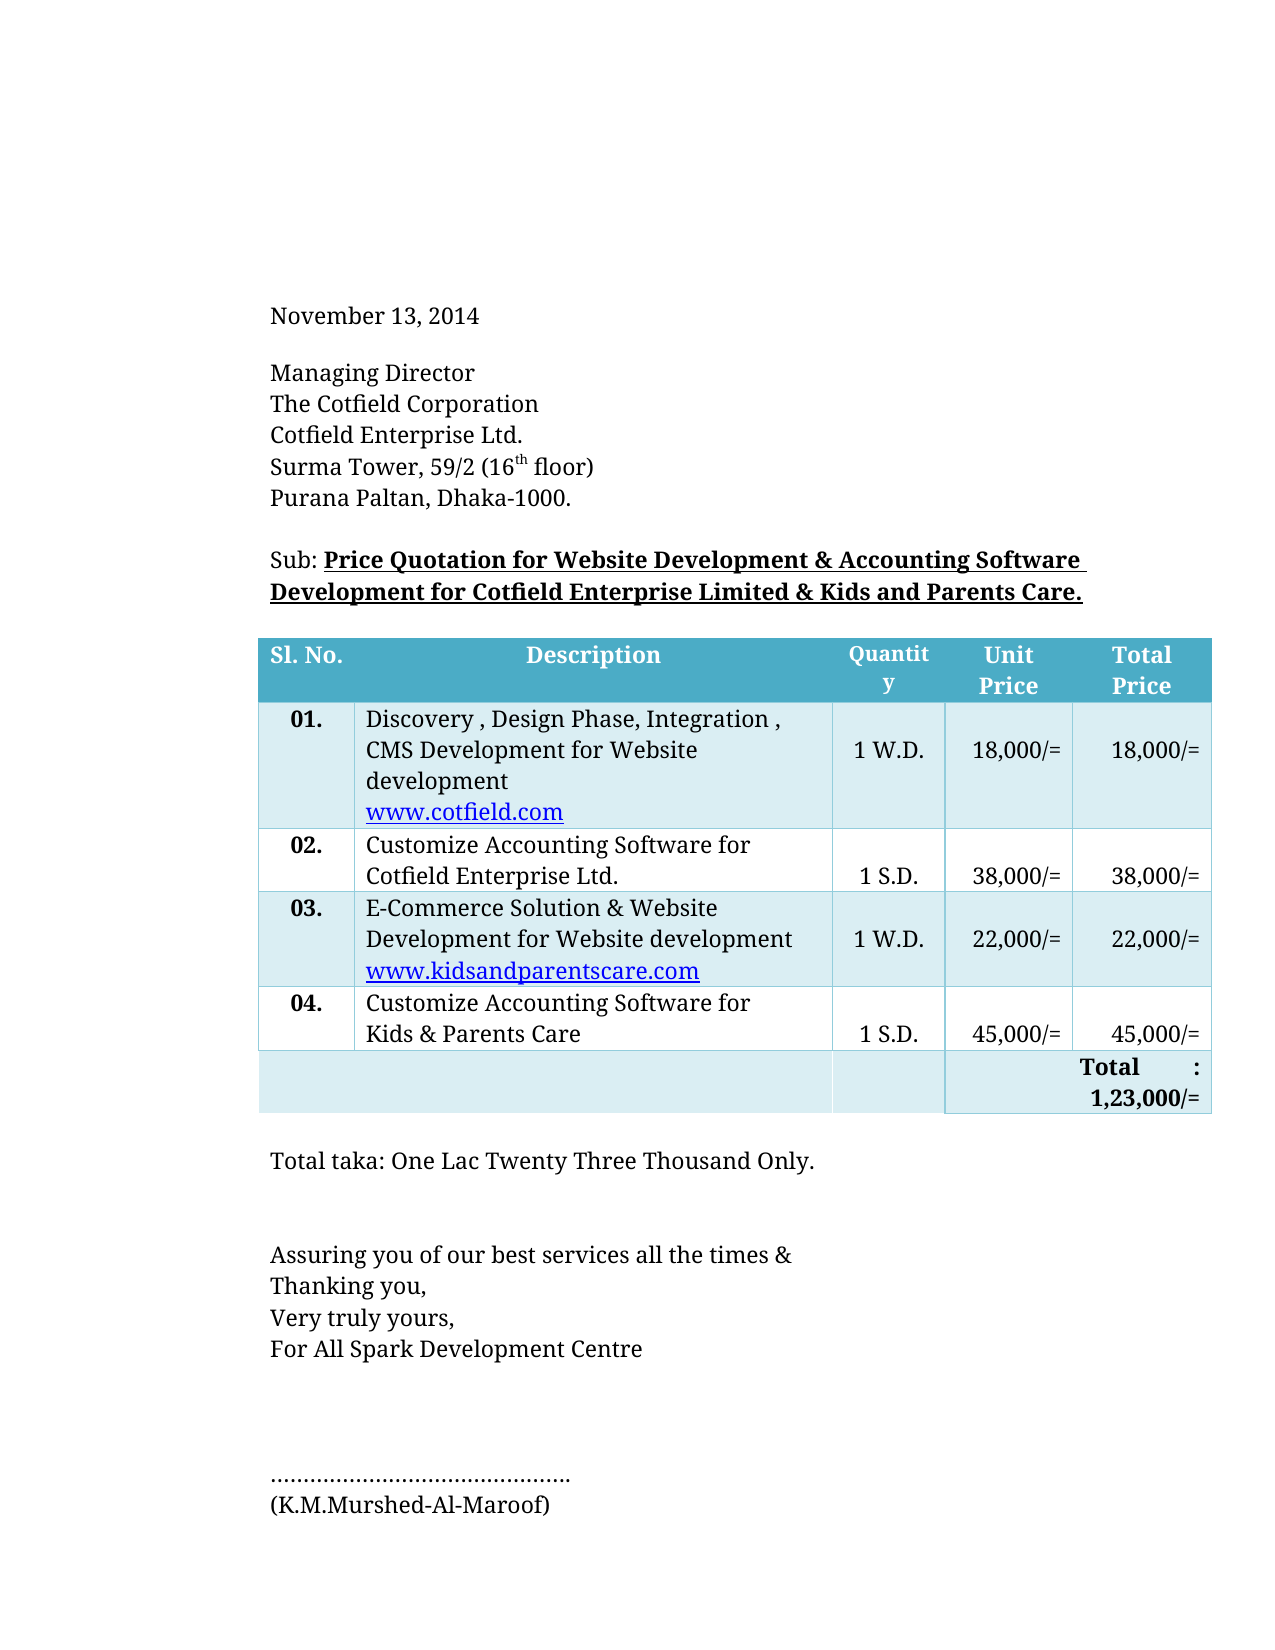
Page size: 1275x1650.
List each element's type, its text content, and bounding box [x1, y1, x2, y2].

text November 13, 2014 [270, 300, 1200, 331]
table_cell 1 W.D. [833, 703, 944, 828]
table_cell 38,000/= [1073, 829, 1211, 891]
table_cell 22,000/= [946, 892, 1072, 986]
table_cell Discovery , Design Phase, Integration , CMS Development for Website development www.cotfield.com [355, 703, 832, 828]
table_header Total Price [1073, 639, 1211, 702]
table_cell 45,000/= [946, 987, 1072, 1049]
text Total taka: One Lac Twenty Three Thousand Only. [270, 1145, 1200, 1177]
table_header Unit Price [946, 639, 1072, 702]
text Thanking you, [270, 1270, 1200, 1302]
table_cell 1 S.D. [833, 987, 944, 1049]
table_cell E-Commerce Solution & Website Development for Website development www.kidsandparentscare.com [355, 892, 832, 986]
table_header Quantity [833, 639, 944, 702]
table_cell Total : 1,23,000/= [946, 1051, 1211, 1113]
table_cell Customize Accounting Software for Cotfield Enterprise Ltd. [355, 829, 832, 891]
text The Cotfield Corporation [270, 388, 1200, 419]
table_cell 22,000/= [1073, 892, 1211, 986]
table_cell 01. [259, 703, 354, 828]
table_header Sl. No. [259, 639, 354, 702]
text Sub: Price Quotation for Website Development & Accounting Software Development for Cotfield Enterprise Limited & Kids and Parents Care. [270, 544, 1200, 607]
table_cell 45,000/= [1073, 987, 1211, 1049]
table_cell 02. [259, 829, 354, 891]
table_header Description [355, 639, 832, 702]
table_cell 03. [259, 892, 354, 986]
text (K.M.Murshed-Al-Maroof) [270, 1489, 1200, 1520]
table_cell 18,000/= [946, 703, 1072, 828]
text Assuring you of our best services all the times & [270, 1239, 1200, 1270]
table_cell 1 S.D. [833, 829, 944, 891]
table_cell 18,000/= [1073, 703, 1211, 828]
text For All Spark Development Centre [270, 1333, 1200, 1364]
text ………………………………………. [270, 1458, 1200, 1489]
text Managing Director [270, 357, 1200, 388]
text Very truly yours, [270, 1302, 1200, 1333]
text Cotfield Enterprise Ltd. [270, 419, 1200, 451]
table_cell 1 W.D. [833, 892, 944, 986]
text Surma Tower, 59/2 (16th floor) [270, 451, 1200, 482]
table_cell 38,000/= [946, 829, 1072, 891]
table_cell Customize Accounting Software for Kids & Parents Care [355, 987, 832, 1049]
text Purana Paltan, Dhaka-1000. [270, 482, 1200, 513]
table_cell 04. [259, 987, 354, 1049]
